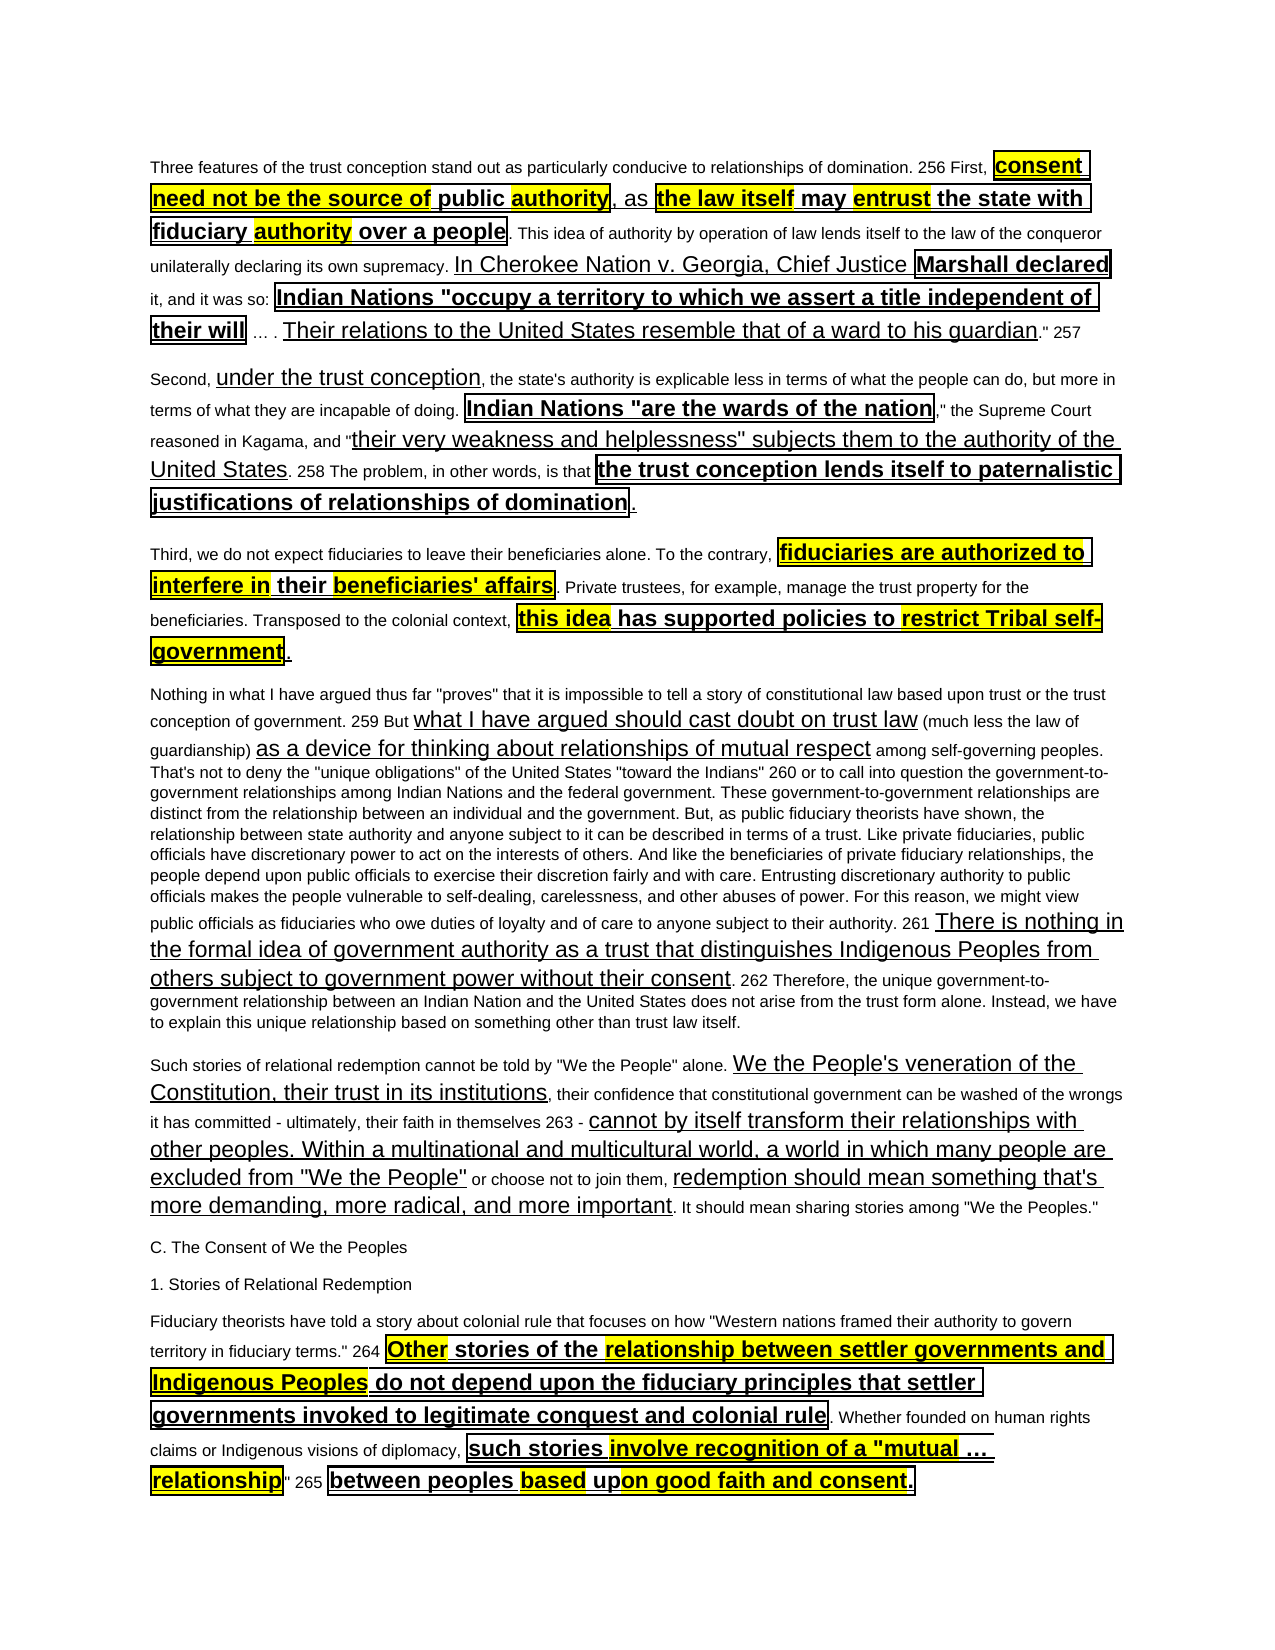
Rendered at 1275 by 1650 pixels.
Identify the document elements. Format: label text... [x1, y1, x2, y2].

text Three features of the trust conception stand out as particularly conducive to relationships of domination. 256 First, consent need not be the source of public authority, as the law itself may entrust the state with fiduciary authority over a people. This idea of authority by operation of law lends itself to the law of the conqueror unilaterally declaring its own supremacy. In Cherokee Nation v. Georgia, Chief Justice Marshall declared it, and it was so: Indian Nations "occupy a territory to which we assert a title independent of their will … . Their relations to the United States resemble that of a ward to his guardian." 257 [150, 150, 1125, 345]
text Nothing in what I have argued thus far "proves" that it is impossible to tell a story of constitutional law based upon trust or the trust conception of government. 259 But what I have argued should cast doubt on trust law (much less the law of guardianship) as a device for thinking about relationships of mutual respect among self-governing peoples. That's not to deny the "unique obligations" of the United States "toward the Indians" 260 or to call into question the government-to-government relationships among Indian Nations and the federal government. These government-to-government relationships are distinct from the relationship between an individual and the government. But, as public fiduciary theorists have shown, the relationship between state authority and anyone subject to it can be described in terms of a trust. Like private fiduciaries, public officials have discretionary power to act on the interests of others. And like the beneficiaries of private fiduciary relationships, the people depend upon public officials to exercise their discretion fairly and with care. Entrusting discretionary authority to public officials makes the people vulnerable to self-dealing, carelessness, and other abuses of power. For this reason, we might view public officials as fiduciaries who owe duties of loyalty and of care to anyone subject to their authority. 261 There is nothing in the formal idea of government authority as a trust that distinguishes Indigenous Peoples from others subject to government power without their consent. 262 Therefore, the unique government-to-government relationship between an Indian Nation and the United States does not arise from the trust form alone. Instead, we have to explain this unique relationship based on something other than trust law itself. [150, 685, 1125, 1032]
text 1. Stories of Relational Redemption [150, 1275, 1125, 1294]
text Fiduciary theorists have told a story about colonial rule that focuses on how "Western nations framed their authority to govern territory in fiduciary terms." 264 Other stories of the relationship between settler governments and Indigenous Peoples do not depend upon the fiduciary principles that settler governments invoked to legitimate conquest and colonial rule. Whether founded on human rights claims or Indigenous visions of diplomacy, such stories involve recognition of a "mutual … relationship" 265 between peoples based upon good faith and consent. [150, 1312, 1125, 1496]
text Third, we do not expect fiduciaries to leave their beneficiaries alone. To the contrary, fiduciaries are authorized to interfere in their beneficiaries' affairs. Private trustees, for example, manage the trust property for the beneficiaries. Transposed to the colonial context, this idea has supported policies to restrict Tribal self-government. [150, 537, 1125, 666]
text Such stories of relational redemption cannot be told by "We the People" alone. We the People's veneration of the Constitution, their trust in its institutions, their confidence that constitutional government can be washed of the wrongs it has committed - ultimately, their faith in themselves 263 - cannot by itself transform their relationships with other peoples. Within a multinational and multicultural world, a world in which many people are excluded from "We the People" or choose not to join them, redemption should mean something that's more demanding, more radical, and more important. It should mean sharing stories among "We the Peoples." [150, 1050, 1125, 1219]
text C. The Consent of We the Peoples [150, 1237, 1125, 1257]
text Second, under the trust conception, the state's authority is explicable less in terms of what the people can do, but more in terms of what they are incapable of doing. Indian Nations "are the wards of the nation," the Supreme Court reasoned in Kagama, and "their very weakness and helplessness" subjects them to the authority of the United States. 258 The problem, in other words, is that the trust conception lends itself to paternalistic justifications of relationships of domination. [150, 364, 1125, 518]
